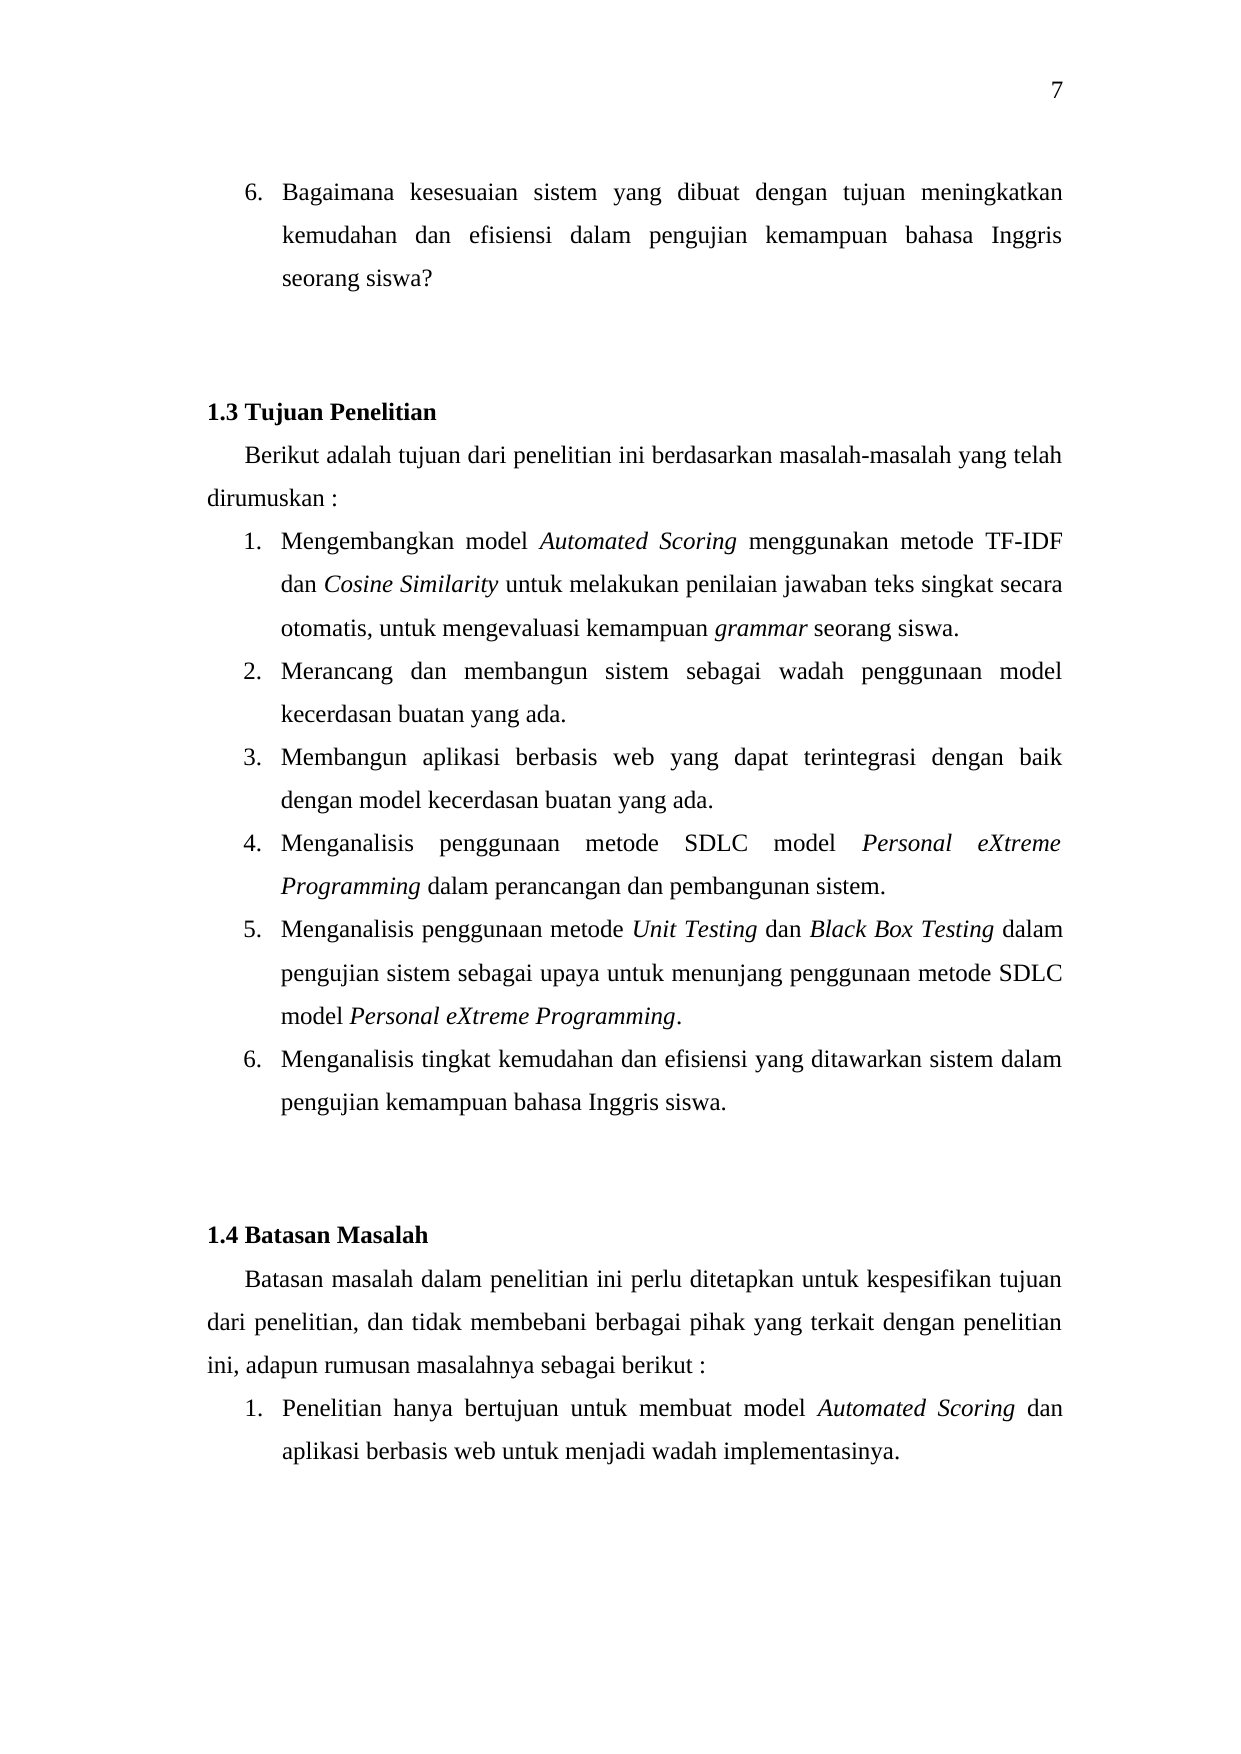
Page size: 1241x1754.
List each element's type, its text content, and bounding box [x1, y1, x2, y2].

list Bagaimana kesesuaian sistem yang dibuat dengan tujuan meningkatkan kemudahan dan efisiensi dalam pengujian kemampuan bahasa Inggris seorang siswa? [244, 177, 1063, 292]
list Menganalisis tingkat kemudahan dan efisiensi yang ditawarkan sistem dalam pengujian kemampuan bahasa Inggris siswa. [243, 1044, 1063, 1116]
list Mengembangkan model Automated Scoring menggunakan metode TF-IDF dan Cosine Similarity untuk melakukan penilaian jawaban teks singkat secara otomatis, untuk mengevaluasi kemampuan grammar seorang siswa. [243, 526, 1063, 641]
list Membangun aplikasi berbasis web yang dapat terintegrasi dengan baik dengan model kecerdasan buatan yang ada. [243, 742, 1063, 814]
subtitle Tujuan Penelitian [207, 397, 1063, 426]
list Menganalisis penggunaan metode SDLC model Personal eXtreme Programming dalam perancangan dan pembangunan sistem. [243, 828, 1063, 900]
text Berikut adalah tujuan dari penelitian ini berdasarkan masalah-masalah yang telah dirumuskan : [207, 440, 1063, 512]
text Batasan masalah dalam penelitian ini perlu ditetapkan untuk kespesifikan tujuan dari penelitian, dan tidak membebani berbagai pihak yang terkait dengan penelitian ini, adapun rumusan masalahnya sebagai berikut : [207, 1264, 1063, 1379]
list Penelitian hanya bertujuan untuk membuat model Automated Scoring dan aplikasi berbasis web untuk menjadi wadah implementasinya. [244, 1393, 1063, 1465]
subtitle Batasan Masalah [207, 1221, 1063, 1249]
list Menganalisis penggunaan metode Unit Testing dan Black Box Testing dalam pengujian sistem sebagai upaya untuk menunjang penggunaan metode SDLC model Personal eXtreme Programming. [243, 914, 1063, 1029]
list Merancang dan membangun sistem sebagai wadah penggunaan model kecerdasan buatan yang ada. [243, 656, 1063, 728]
